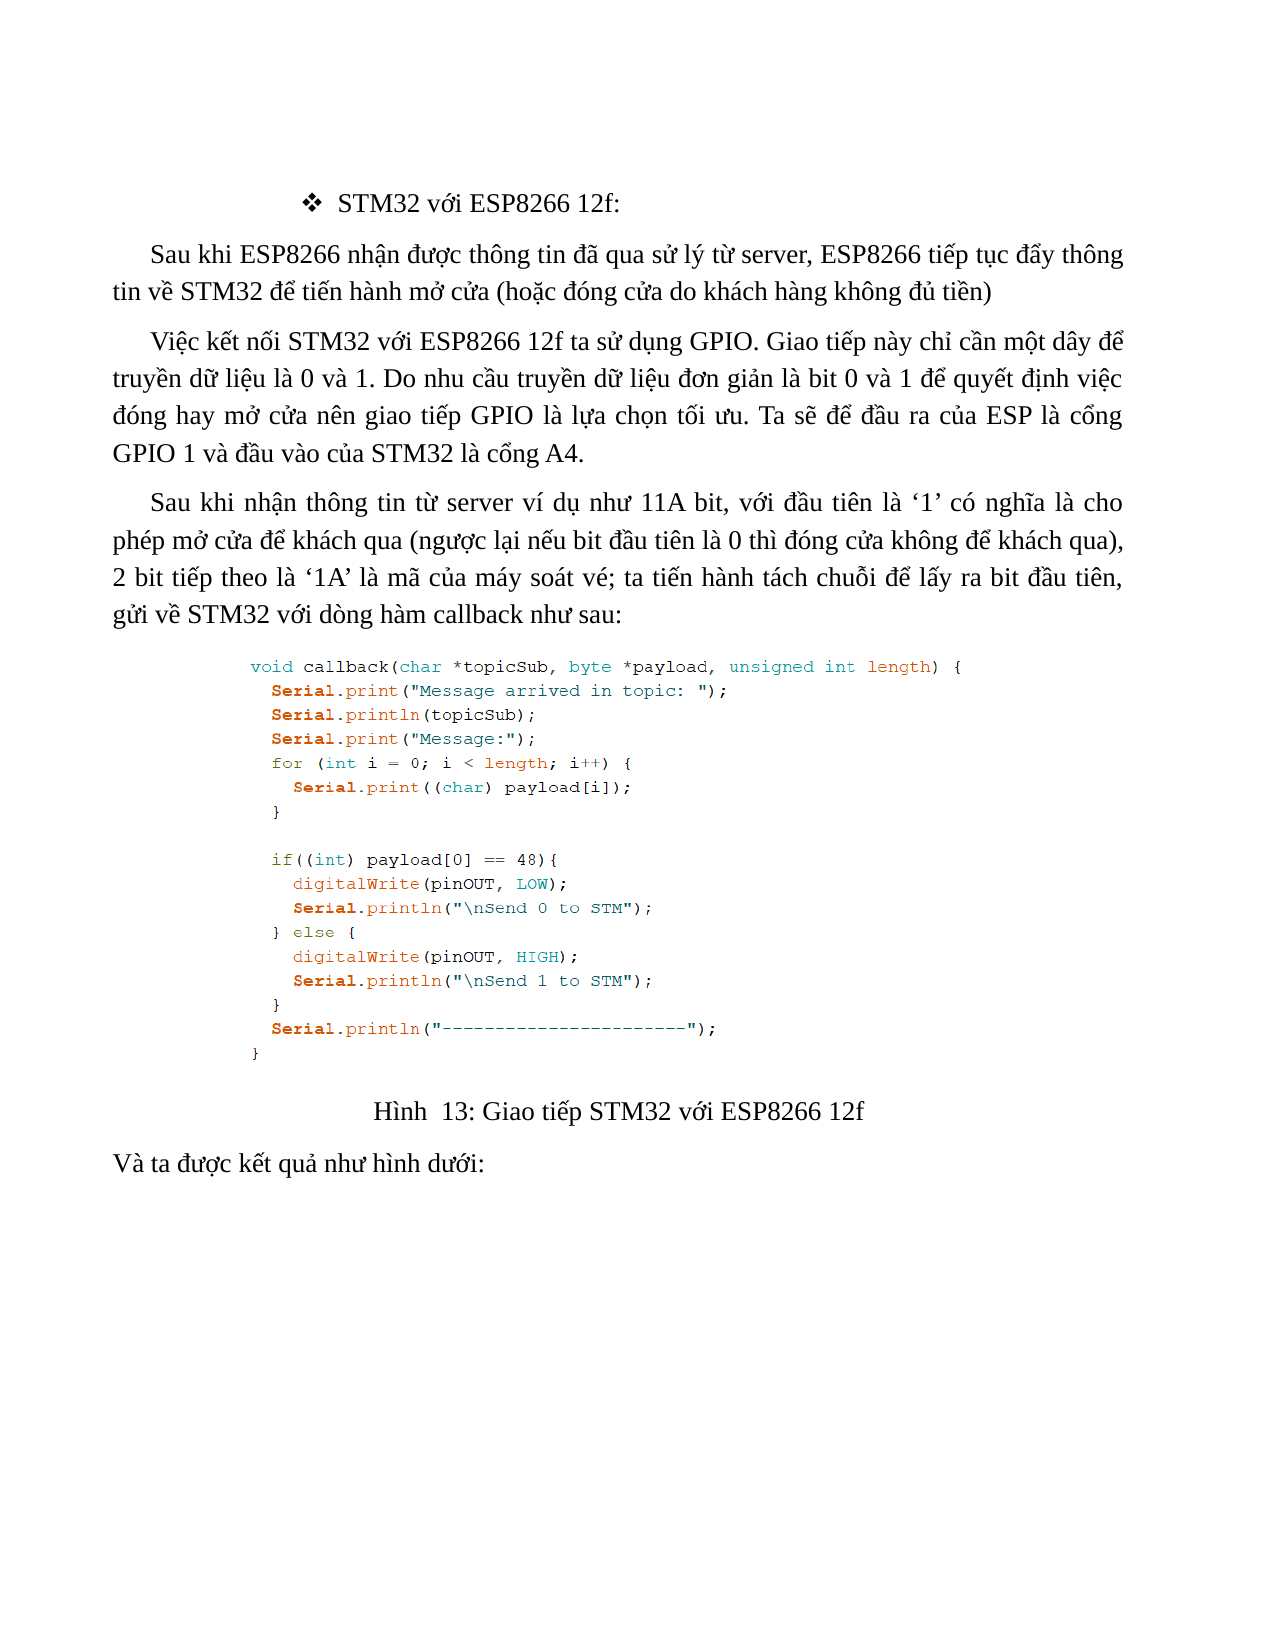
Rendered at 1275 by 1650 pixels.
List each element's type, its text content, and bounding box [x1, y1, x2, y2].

text Sau khi nhận thông tin từ server ví dụ như 11A bit, với đầu tiên là ‘1’ có nghĩa là cho phép mở cửa để khách qua (ngược lại nếu bit đầu tiên là 0 thì đóng cửa không để khách qua), 2 bit tiếp theo là ‘1A’ là mã của máy soát vé; ta tiến hành tách chuỗi để lấy ra bit đầu tiên, gửi về STM32 với dòng hàm callback như sau: [112, 486, 1125, 629]
text Và ta được kết quả như hình dưới: [112, 1147, 1125, 1178]
text Sau khi ESP8266 nhận được thông tin đã qua sử lý từ server, ESP8266 tiếp tục đẩy thông tin về STM32 để tiến hành mở cửa (hoặc đóng cửa do khách hàng không đủ tiền) [112, 238, 1125, 306]
list STM32 với ESP8266 12f: [300, 187, 1125, 218]
text Hình 13: Giao tiếp STM32 với ESP8266 12f [112, 1095, 1125, 1126]
picture [243, 648, 994, 1077]
text Việc kết nối STM32 với ESP8266 12f ta sử dụng GPIO. Giao tiếp này chỉ cần một dây để truyền dữ liệu là 0 và 1. Do nhu cầu truyền dữ liệu đơn giản là bit 0 và 1 để quyết định việc đóng hay mở cửa nên giao tiếp GPIO là lựa chọn tối ưu. Ta sẽ để đầu ra của ESP là cổng GPIO 1 và đầu vào của STM32 là cổng A4. [112, 325, 1125, 468]
